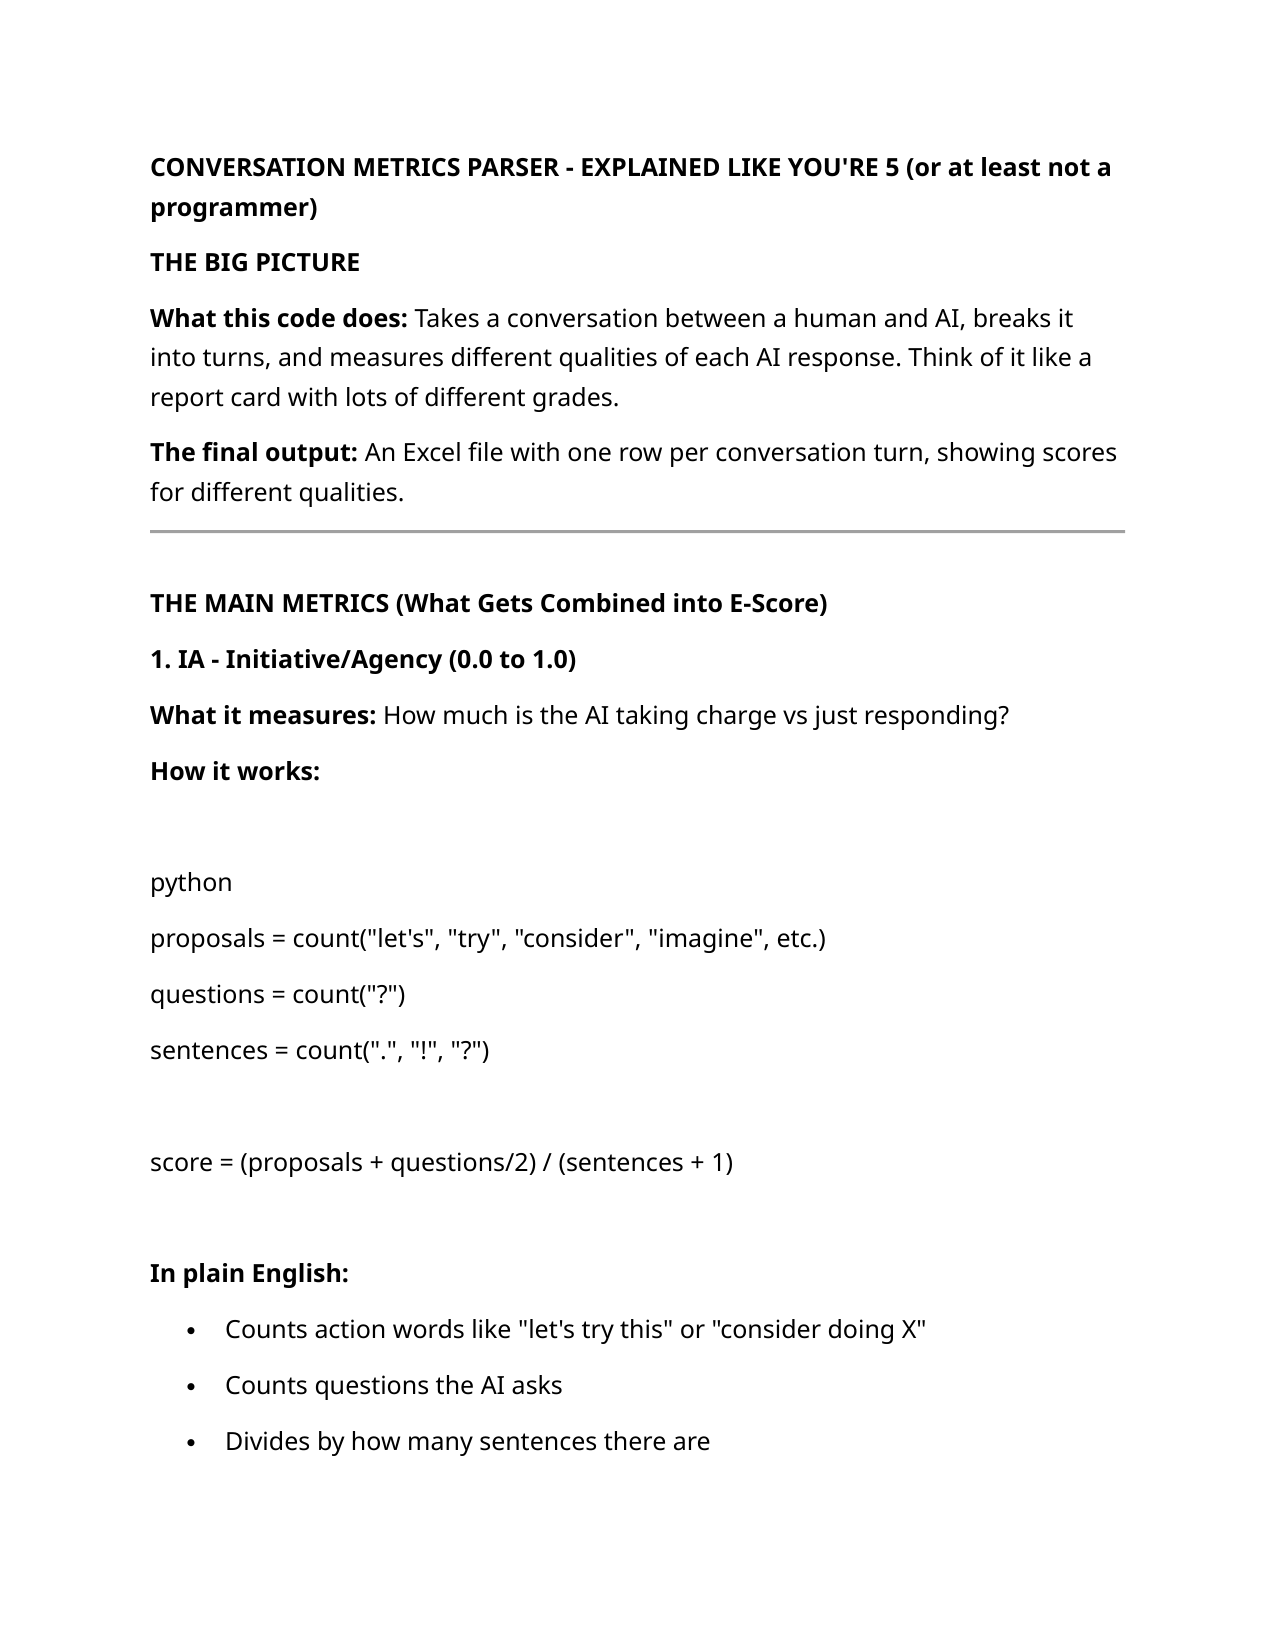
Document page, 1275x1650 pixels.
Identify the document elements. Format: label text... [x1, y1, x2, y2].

text score = (proposals + questions/2) / (sentences + 1) [150, 1144, 1125, 1178]
list Counts action words like "let's try this" or "consider doing X" [187, 1312, 1125, 1346]
text sentences = count(".", "!", "?") [150, 1032, 1125, 1067]
list Divides by how many sentences there are [187, 1423, 1125, 1457]
list Counts questions the AI asks [187, 1367, 1125, 1402]
text THE BIG PICTURE [150, 245, 1125, 279]
text What this code does: Takes a conversation between a human and AI, breaks it into turns, and measures different qualities of each AI response. Think of it like a report card with lots of different grades. [150, 301, 1125, 413]
text CONVERSATION METRICS PARSER - EXPLAINED LIKE YOU'RE 5 (or at least not a programmer) [150, 150, 1125, 223]
text What it measures: How much is the AI taking charge vs just responding? [150, 697, 1125, 732]
text The final output: An Excel file with one row per conversation turn, showing scores for different qualities. [150, 435, 1125, 508]
text proposals = count("let's", "try", "consider", "imagine", etc.) [150, 921, 1125, 955]
text THE MAIN METRICS (What Gets Combined into E-Score) [150, 586, 1125, 620]
text questions = count("?") [150, 977, 1125, 1011]
text python [150, 865, 1125, 899]
text In plain English: [150, 1256, 1125, 1290]
text How it works: [150, 753, 1125, 787]
text 1. IA - Initiative/Agency (0.0 to 1.0) [150, 642, 1125, 676]
